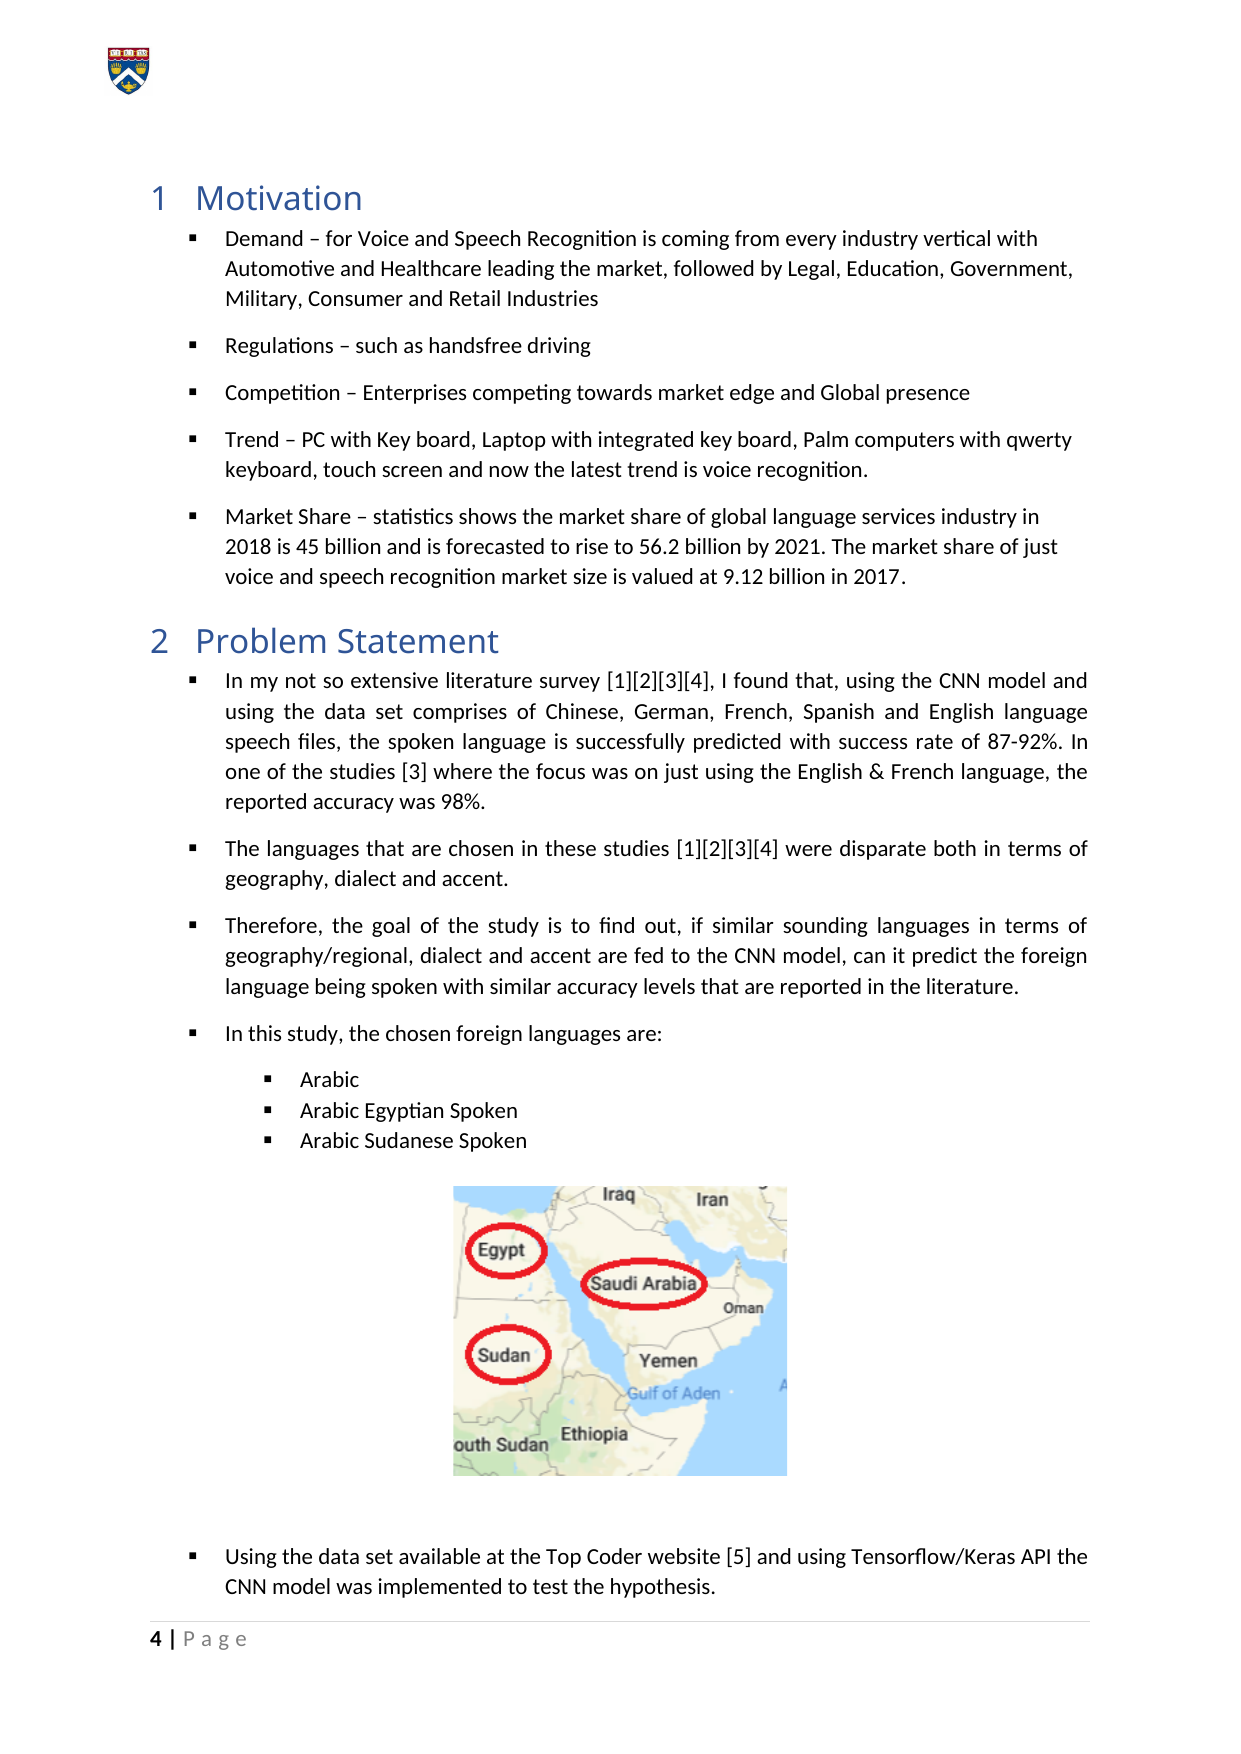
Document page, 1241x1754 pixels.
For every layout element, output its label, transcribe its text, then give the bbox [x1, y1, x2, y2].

subtitle Problem Statement [150, 618, 1090, 663]
list Therefore, the goal of the study is to find out, if similar sounding languages in terms of geography/regional, dialect and accent are fed to the CNN model, can it predict the foreign language being spoken with similar accuracy levels that are reported in the literature. [187, 911, 1090, 1000]
list Demand – for Voice and Speech Recognition is coming from every industry vertical with Automotive and Healthcare leading the market, followed by Legal, Education, Government, Military, Consumer and Retail Industries [187, 224, 1090, 312]
list Arabic Sudanese Spoken [262, 1126, 1090, 1154]
list Arabic [262, 1066, 1090, 1094]
list Regulations – such as handsfree driving [187, 331, 1090, 359]
picture [453, 1186, 788, 1476]
list Arabic Egyptian Spoken [262, 1096, 1090, 1124]
list Market Share – statistics shows the market share of global language services industry in 2018 is 45 billion and is forecasted to rise to 56.2 billion by 2021. The market share of just voice and speech recognition market size is valued at 9.12 billion in 2017. [187, 502, 1090, 591]
subtitle Motivation [150, 175, 1090, 220]
list Competition – Enterprises competing towards market edge and Global presence [187, 378, 1090, 406]
picture [103, 46, 154, 96]
list The languages that are chosen in these studies [1][2][3][4] were disparate both in terms of geography, dialect and accent. [187, 834, 1090, 893]
list Trend – PC with Key board, Laptop with integrated key board, Palm computers with qwerty keyboard, touch screen and now the latest trend is voice recognition. [187, 425, 1090, 483]
list In my not so extensive literature survey [1][2][3][4], I found that, using the CNN model and using the data set comprises of Chinese, German, French, Spanish and English language speech files, the spoken language is successfully predicted with success rate of 87-92%. In one of the studies [3] where the focus was on just using the English & French language, the reported accuracy was 98%. [187, 667, 1090, 816]
list Using the data set available at the Top Coder website [5] and using Tensorflow/Keras API the CNN model was implemented to test the hypothesis. [187, 1542, 1090, 1600]
list In this study, the chosen foreign languages are: [187, 1019, 1090, 1047]
